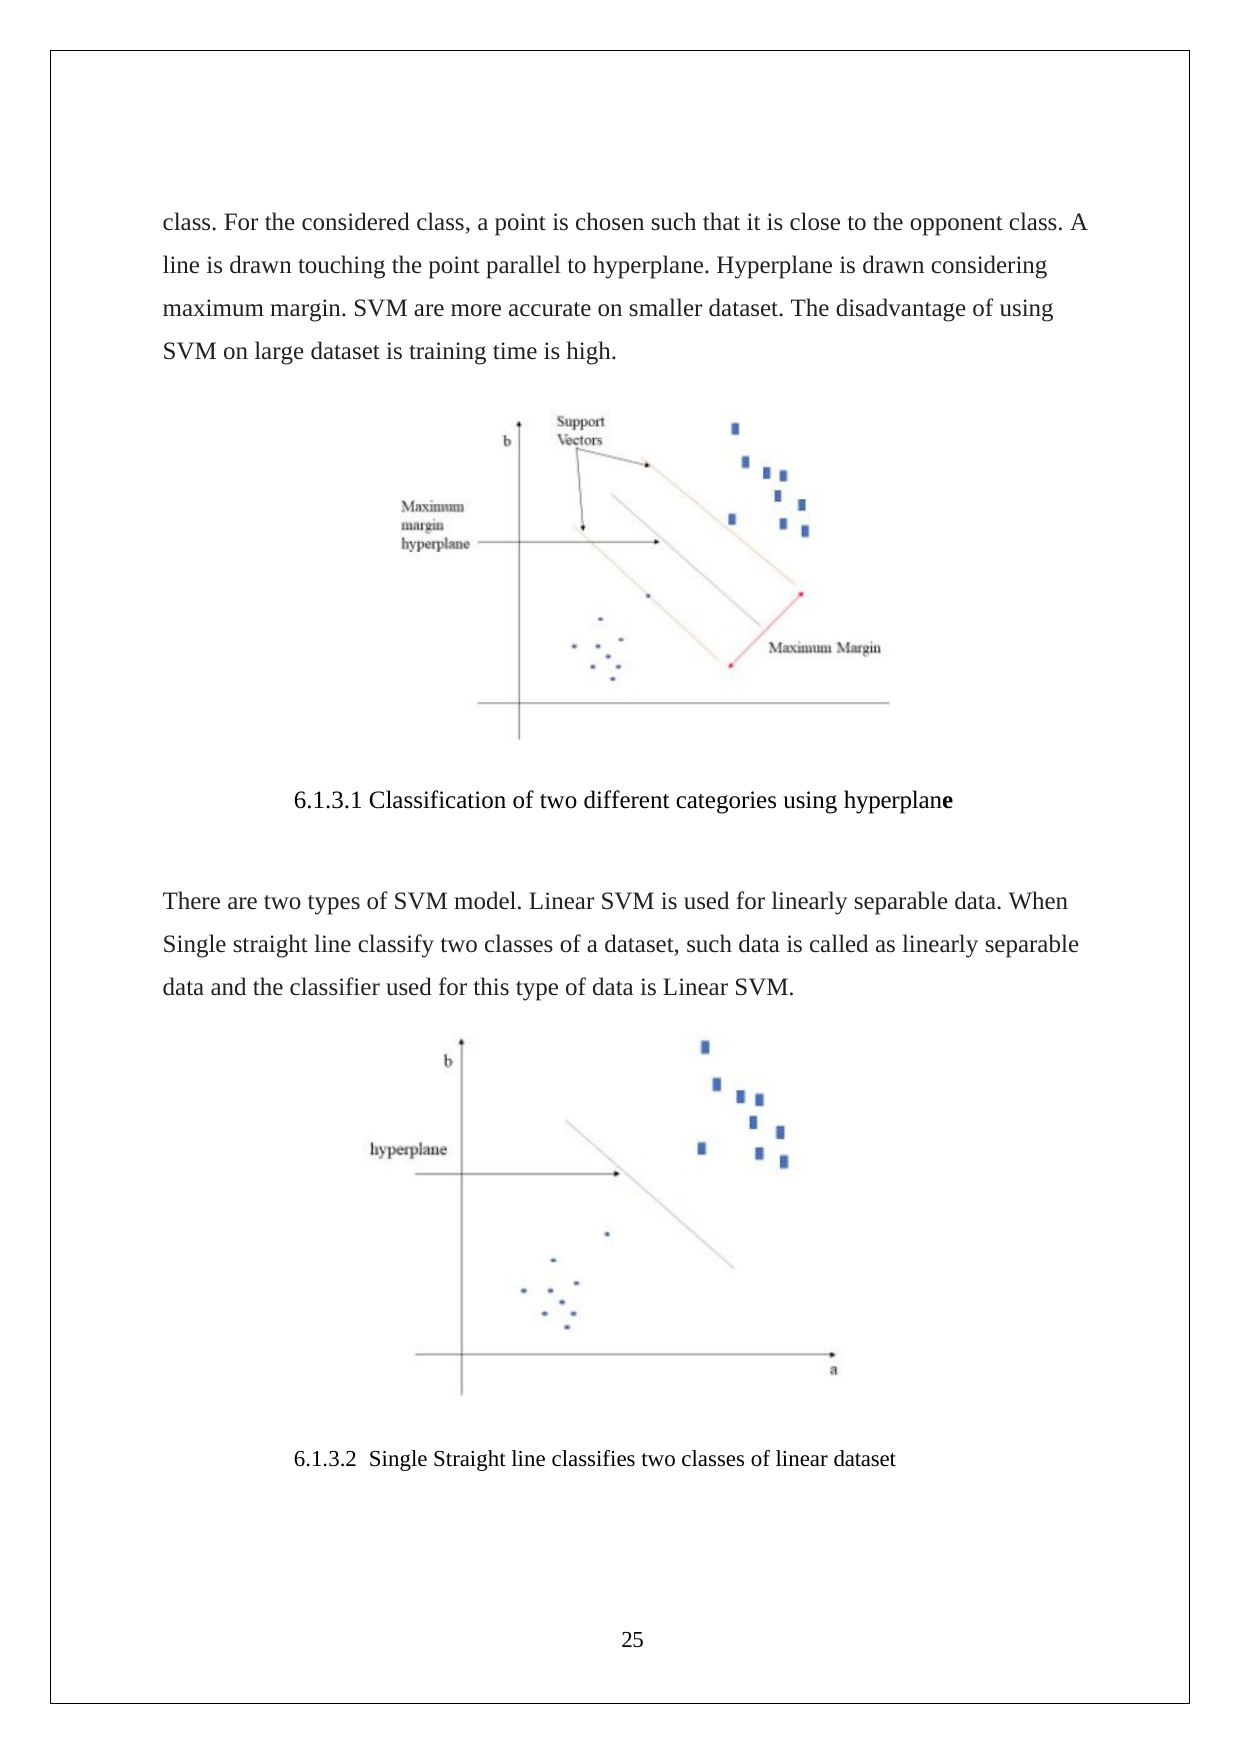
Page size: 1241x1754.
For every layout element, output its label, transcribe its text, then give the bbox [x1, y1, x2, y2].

list Classification of two different categories using hyperplane [294, 786, 1126, 814]
list Single Straight line classifies two classes of linear dataset [294, 1445, 1126, 1472]
picture [400, 409, 890, 740]
text class. For the considered class, a point is chosen such that it is close to the opponent class. A line is drawn touching the point parallel to hyperplane. Hyperplane is drawn considering maximum margin. SVM are more accurate on smaller dataset. The disadvantage of using SVM on large dataset is training time is high. [162, 207, 1098, 365]
text There are two types of SVM model. Linear SVM is used for linearly separable data. When Single straight line classify two classes of a dataset, such data is called as linearly separable data and the classifier used for this type of data is Linear SVM. [162, 886, 1098, 1001]
picture [363, 1034, 843, 1396]
